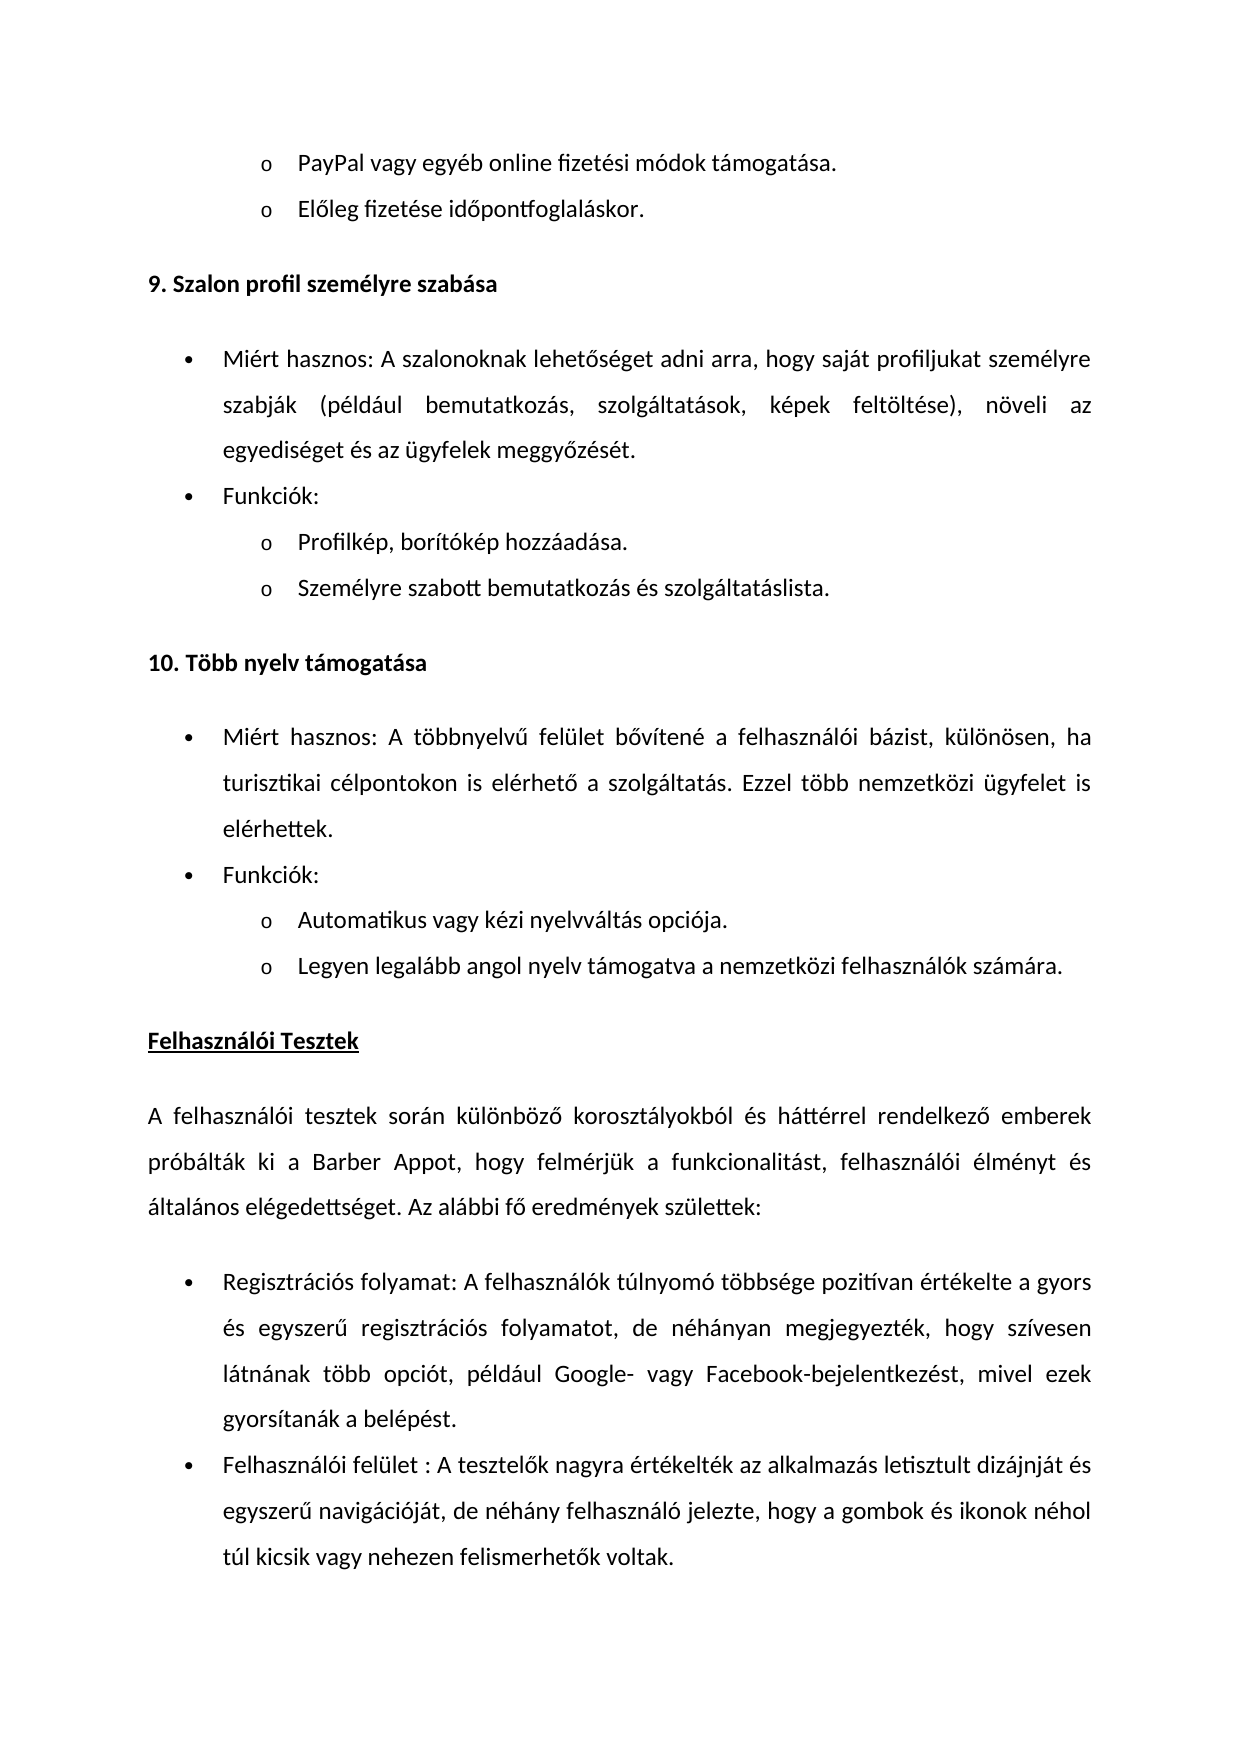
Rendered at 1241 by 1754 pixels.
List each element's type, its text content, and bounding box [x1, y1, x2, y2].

list Automatikus vagy kézi nyelvváltás opciója. [260, 904, 1093, 935]
list Funkciók: [185, 859, 1093, 889]
text 9. Szalon profil személyre szabása [148, 268, 1093, 299]
list Regisztrációs folyamat: A felhasználók túlnyomó többsége pozitívan értékelte a gyors és egyszerű regisztrációs folyamatot, de néhányan megjegyezték, hogy szívesen látnának több opciót, például Google- vagy Facebook-bejelentkezést, mivel ezek gyorsítanák a belépést. [185, 1266, 1093, 1434]
text 10. Több nyelv támogatása [148, 647, 1093, 677]
list Legyen legalább angol nyelv támogatva a nemzetközi felhasználók számára. [260, 950, 1093, 981]
list Miért hasznos: A szalonoknak lehetőséget adni arra, hogy saját profiljukat személyre szabják (például bemutatkozás, szolgáltatások, képek feltöltése), növeli az egyediséget és az ügyfelek meggyőzését. [185, 343, 1093, 465]
list Személyre szabott bemutatkozás és szolgáltatáslista. [260, 572, 1093, 602]
text Felhasználói Tesztek [148, 1025, 1093, 1056]
list Miért hasznos: A többnyelvű felület bővítené a felhasználói bázist, különösen, ha turisztikai célpontokon is elérhető a szolgáltatás. Ezzel több nemzetközi ügyfelet is elérhettek. [185, 722, 1093, 843]
list Funkciók: [185, 480, 1093, 511]
text A felhasználói tesztek során különböző korosztályokból és háttérrel rendelkező emberek próbálták ki a Barber Appot, hogy felmérjük a funkcionalitást, felhasználói élményt és általános elégedettséget. Az alábbi fő eredmények születtek: [148, 1100, 1093, 1222]
list Felhasználói felület : A tesztelők nagyra értékelték az alkalmazás letisztult dizájnját és egyszerű navigációját, de néhány felhasználó jelezte, hogy a gombok és ikonok néhol túl kicsik vagy nehezen felismerhetők voltak. [185, 1449, 1093, 1571]
list Profilkép, borítókép hozzáadása. [260, 526, 1093, 557]
list Előleg fizetése időpontfoglaláskor. [260, 193, 1093, 224]
list PayPal vagy egyéb online fizetési módok támogatása. [260, 148, 1093, 178]
